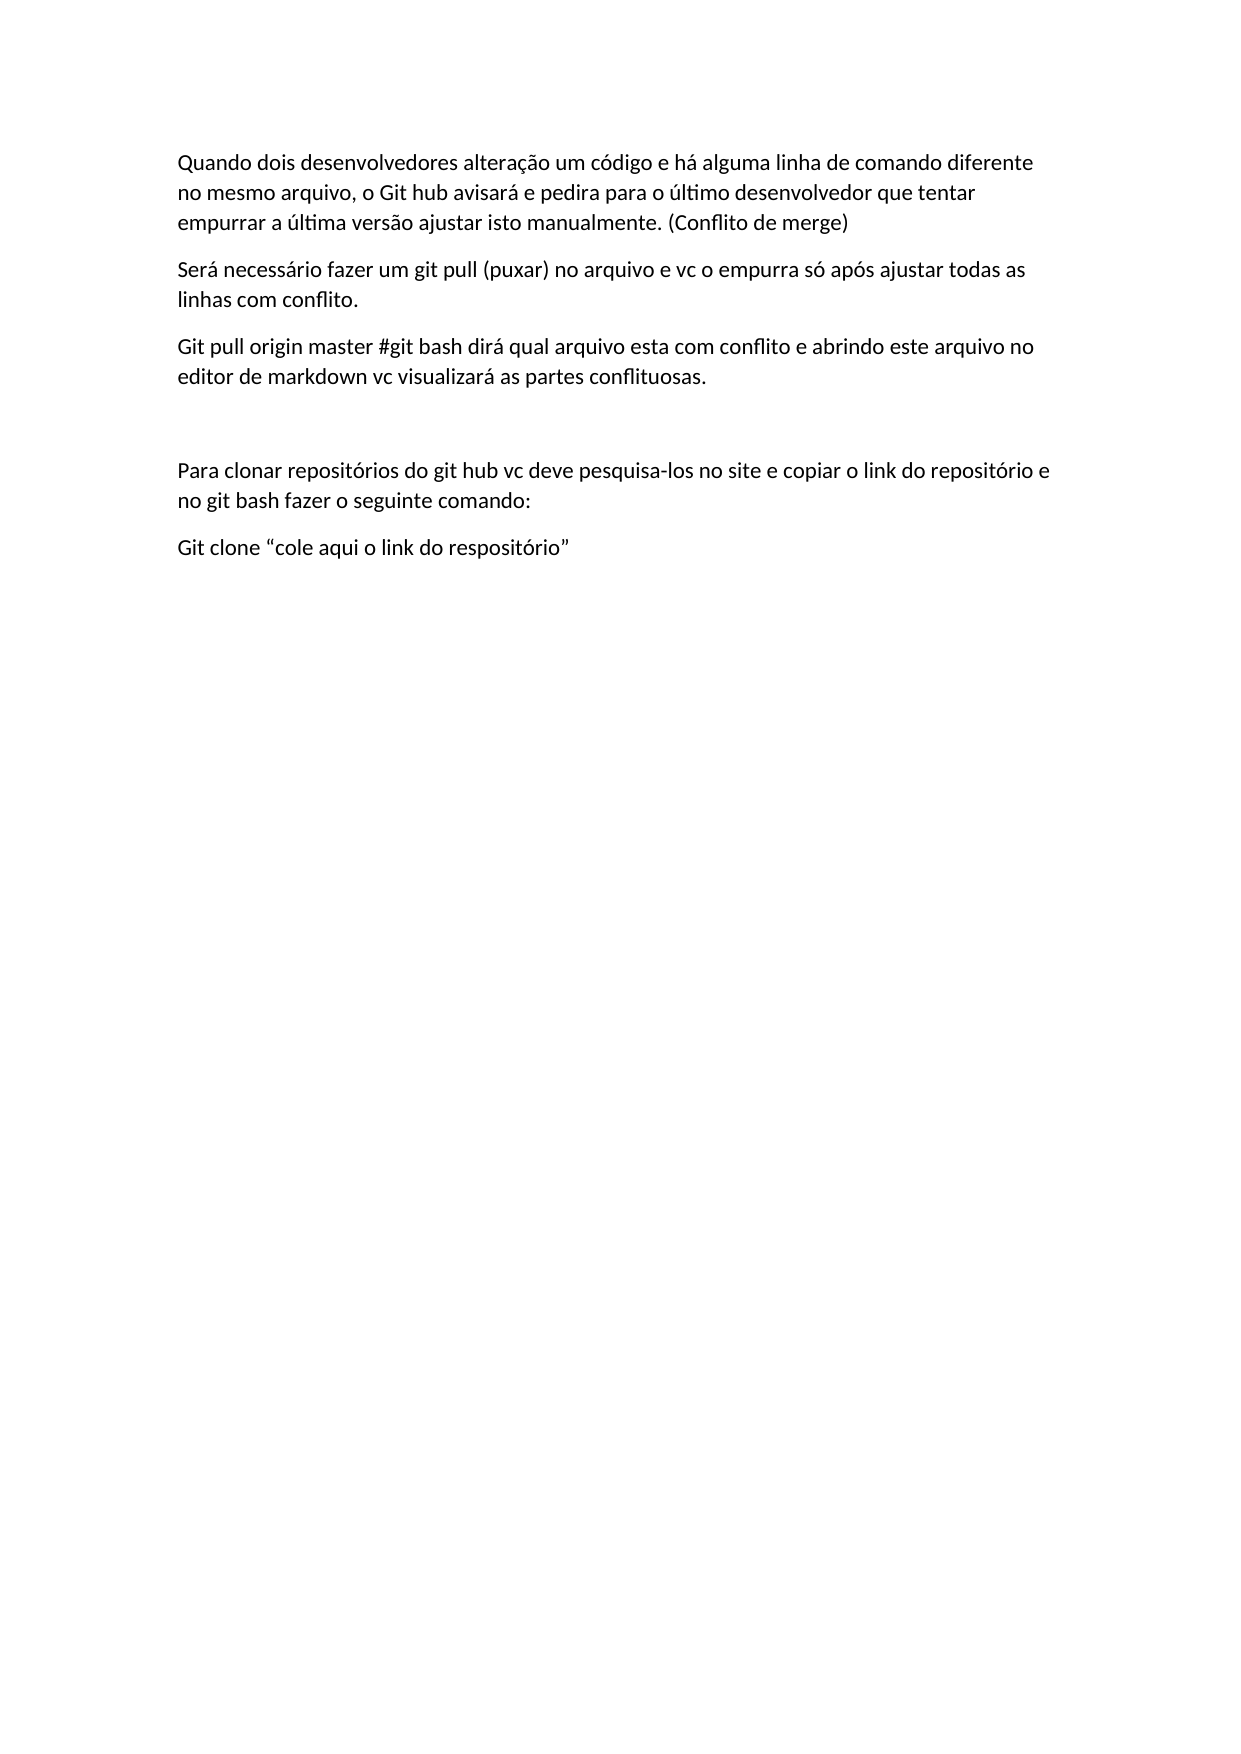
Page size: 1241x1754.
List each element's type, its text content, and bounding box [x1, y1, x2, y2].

text Quando dois desenvolvedores alteração um código e há alguma linha de comando diferente no mesmo arquivo, o Git hub avisará e pedira para o último desenvolvedor que tentar empurrar a última versão ajustar isto manualmente. (Conflito de merge) [177, 148, 1063, 236]
text Git clone “cole aqui o link do respositório” [177, 533, 1063, 561]
text Para clonar repositórios do git hub vc deve pesquisa-los no site e copiar o link do repositório e no git bash fazer o seguinte comando: [177, 456, 1063, 514]
text Git pull origin master #git bash dirá qual arquivo esta com conflito e abrindo este arquivo no editor de markdown vc visualizará as partes conflituosas. [177, 332, 1063, 390]
text Será necessário fazer um git pull (puxar) no arquivo e vc o empurra só após ajustar todas as linhas com conflito. [177, 255, 1063, 313]
